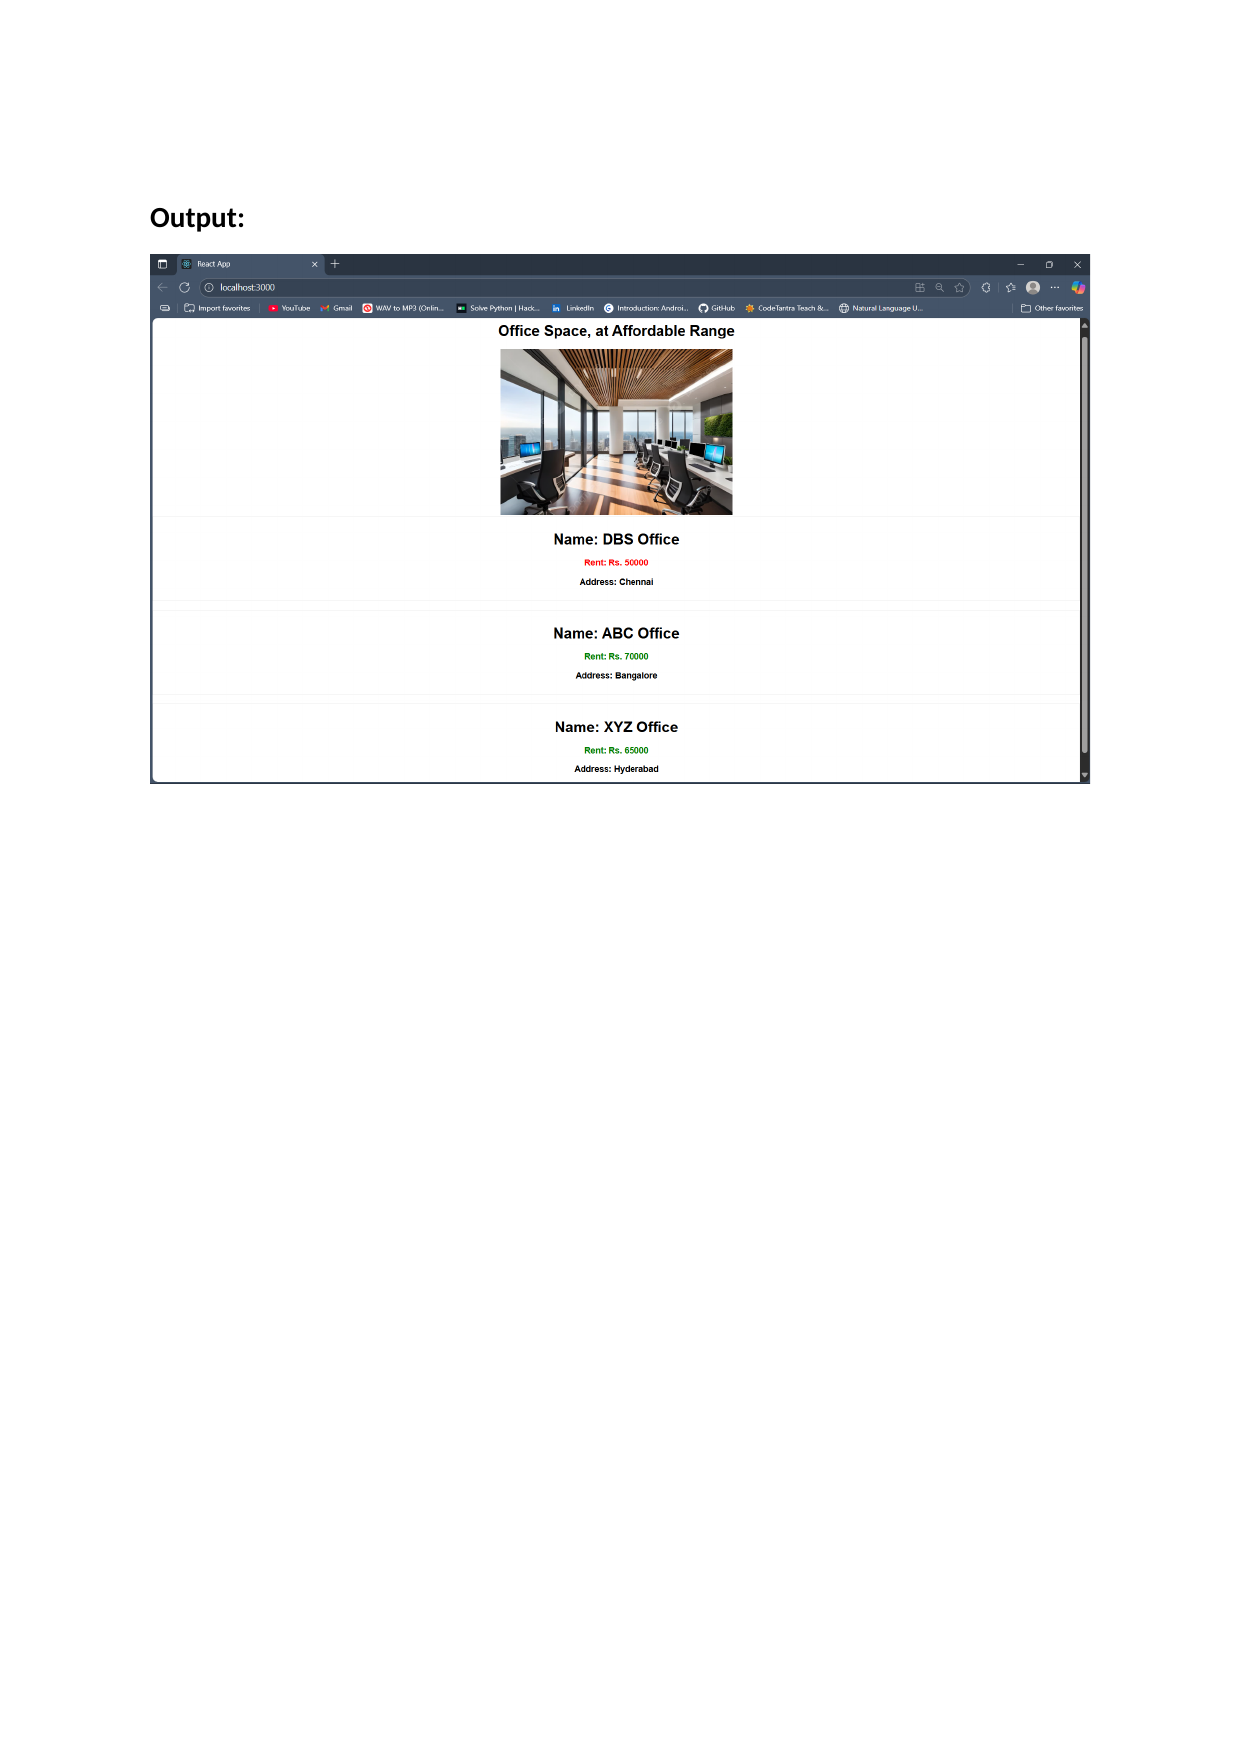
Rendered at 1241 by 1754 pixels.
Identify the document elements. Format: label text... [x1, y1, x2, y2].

text Output: [150, 199, 1090, 235]
picture [150, 254, 1091, 784]
